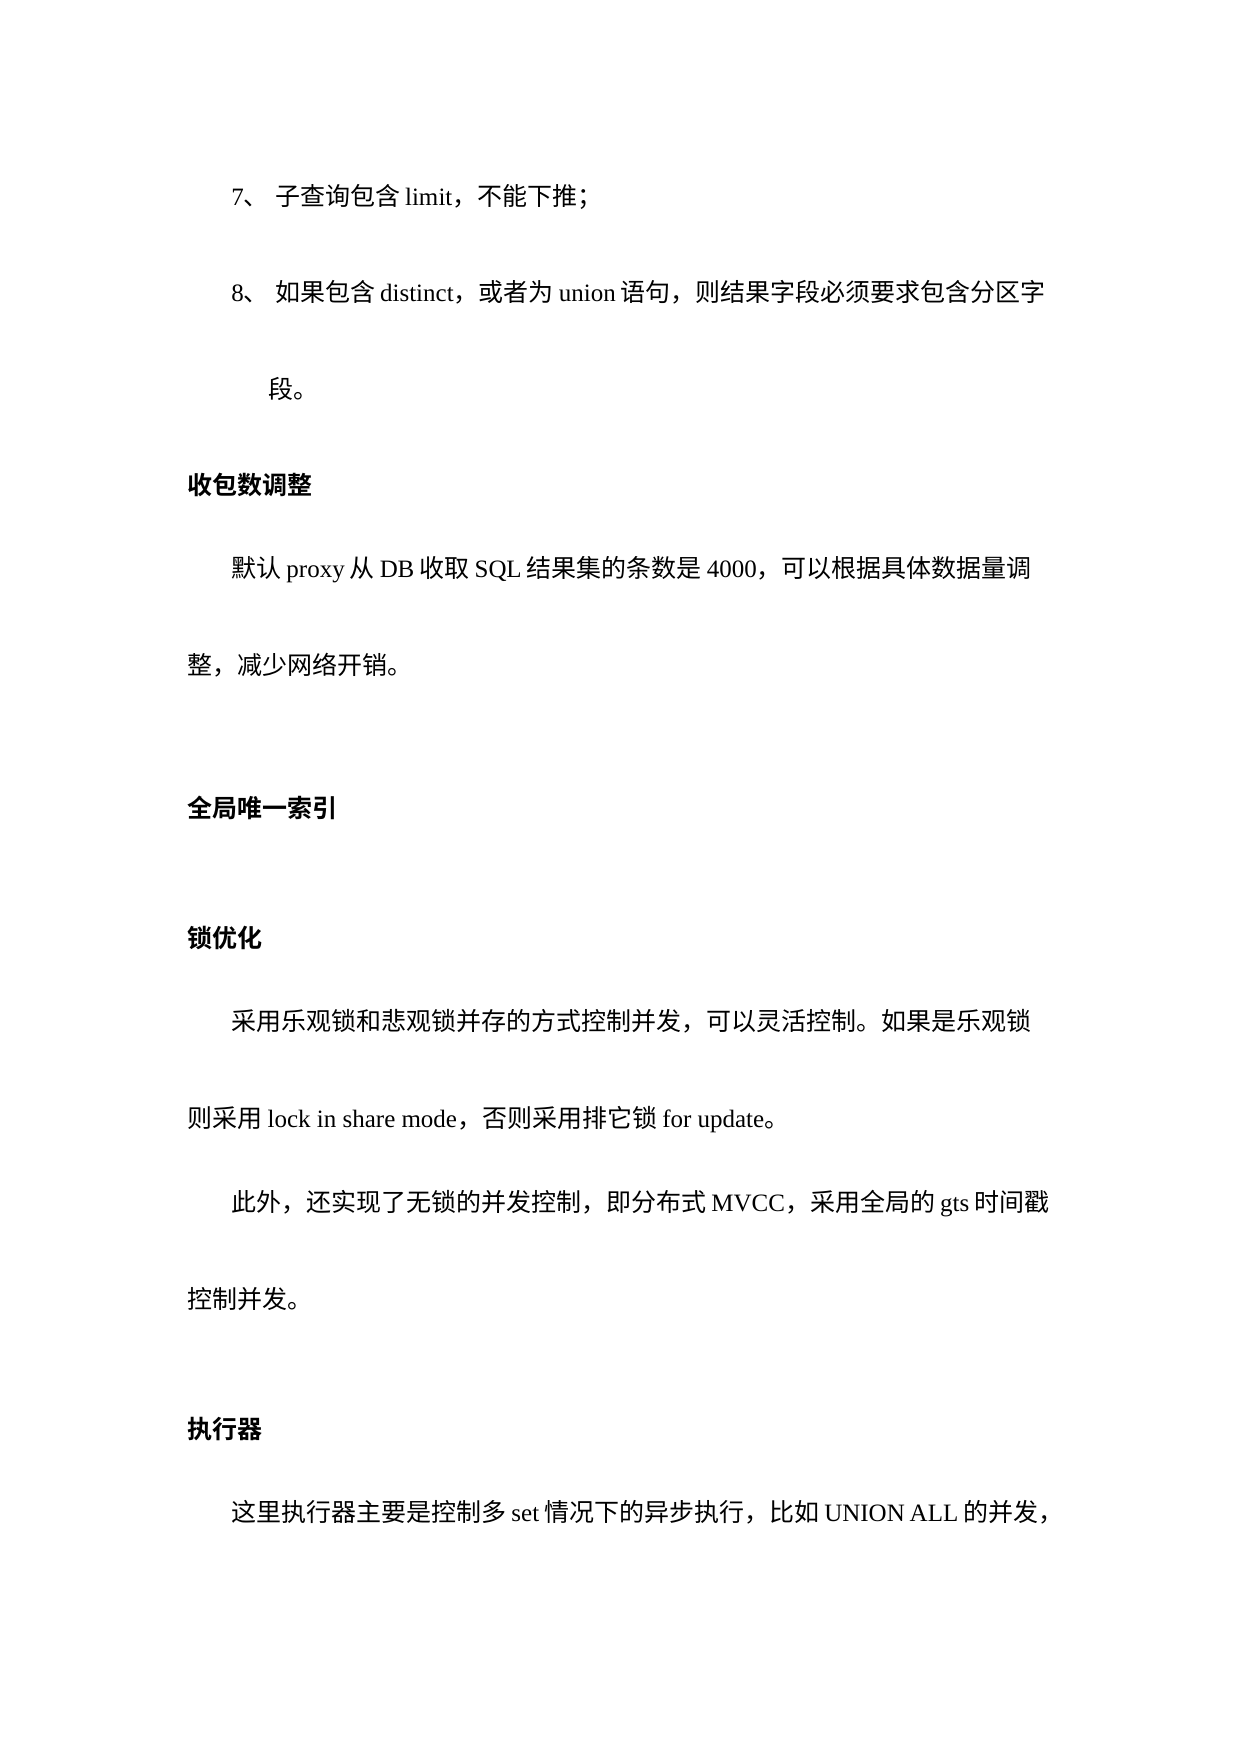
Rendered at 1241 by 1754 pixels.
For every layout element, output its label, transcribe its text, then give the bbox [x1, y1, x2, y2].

subtitle 全局唯一索引 [187, 774, 1053, 839]
subtitle 收包数调整 [187, 451, 1053, 516]
subtitle 执行器 [187, 1395, 1053, 1460]
subtitle 锁优化 [187, 904, 1053, 969]
text 默认proxy从DB收取SQL结果集的条数是4000，可以根据具体数据量调整，减少网络开销。 [187, 534, 1053, 696]
list 子查询包含limit，不能下推； [231, 162, 1053, 227]
text 采用乐观锁和悲观锁并存的方式控制并发，可以灵活控制。如果是乐观锁则采用lock in share mode，否则采用排它锁for update。 [187, 987, 1053, 1149]
list 如果包含distinct，或者为union语句，则结果字段必须要求包含分区字段。 [231, 258, 1053, 420]
text 这里执行器主要是控制多set情况下的异步执行，比如UNION ALL的并发，异步查询结果。 [187, 1478, 1053, 1543]
text 此外，还实现了无锁的并发控制，即分布式MVCC，采用全局的gts时间戳控制并发。 [187, 1168, 1053, 1330]
